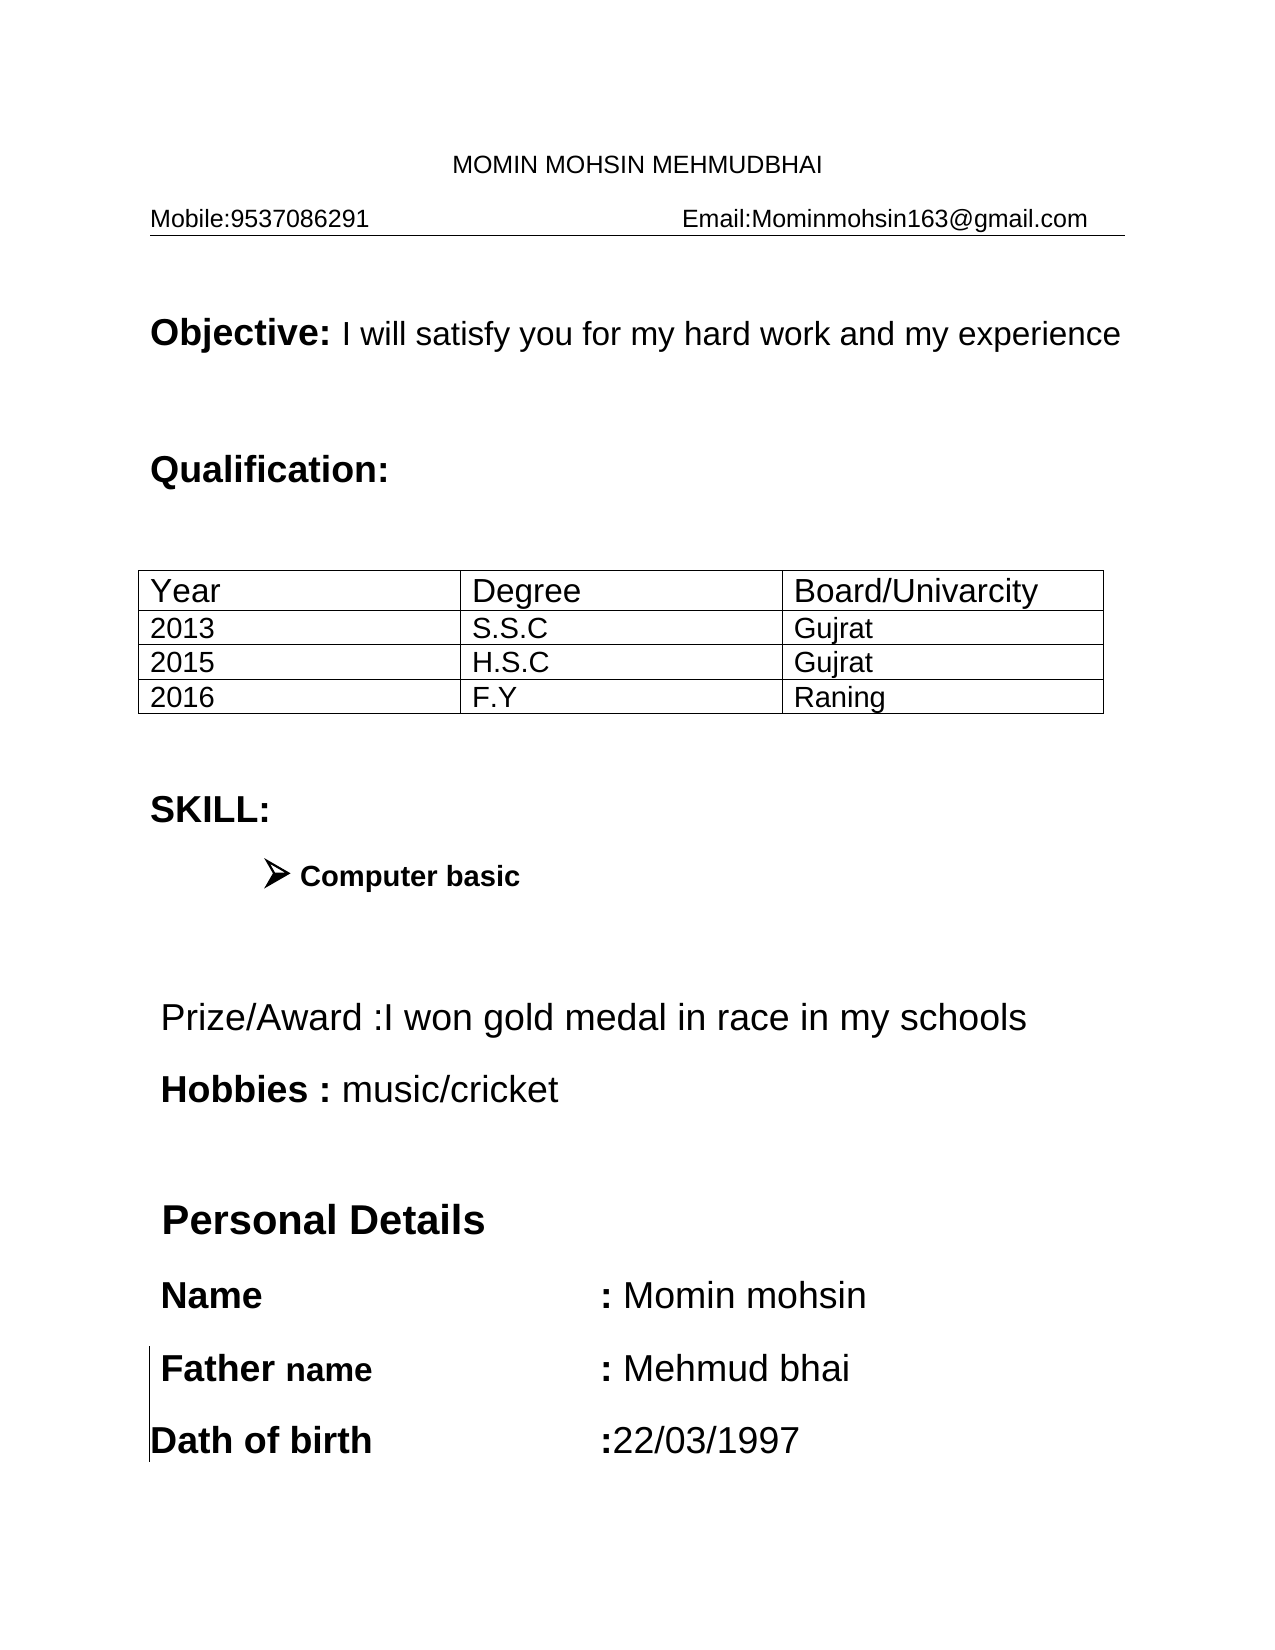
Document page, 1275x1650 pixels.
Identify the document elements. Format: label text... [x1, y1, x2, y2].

text Name : Momin mohsin [150, 1273, 1125, 1317]
table_cell S.S.C [461, 611, 782, 644]
text Dath of birth :22/03/1997 [150, 1418, 1125, 1462]
table_cell 2016 [139, 680, 460, 713]
table_header Board/Univarcity [783, 571, 1103, 609]
table_cell H.S.C [461, 645, 782, 679]
table_cell Gujrat [783, 645, 1103, 679]
table_header Year [139, 571, 460, 609]
table_cell Gujrat [783, 611, 1103, 644]
text SKILL: [150, 787, 1125, 830]
table_cell F.Y [461, 680, 782, 713]
text Objective: I will satisfy you for my hard work and my experience [150, 310, 1125, 353]
text Qualification: [150, 447, 1125, 490]
text Prize/Award :I won gold medal in race in my schools [150, 995, 1125, 1038]
text MOMIN MOHSIN MEHMUDBHAI [150, 150, 1125, 179]
text Personal Details [150, 1195, 1125, 1243]
text Father name : Mehmud bhai [150, 1346, 1125, 1389]
table_cell Raning [783, 680, 1103, 713]
table_cell 2015 [139, 645, 460, 679]
text Hobbies : music/cricket [150, 1068, 1125, 1111]
table_header Degree [461, 571, 782, 609]
list Computer basic [262, 859, 1125, 895]
table_cell 2013 [139, 611, 460, 644]
text Mobile:9537086291 Email:Mominmohsin163@gmail.com [150, 204, 1125, 235]
